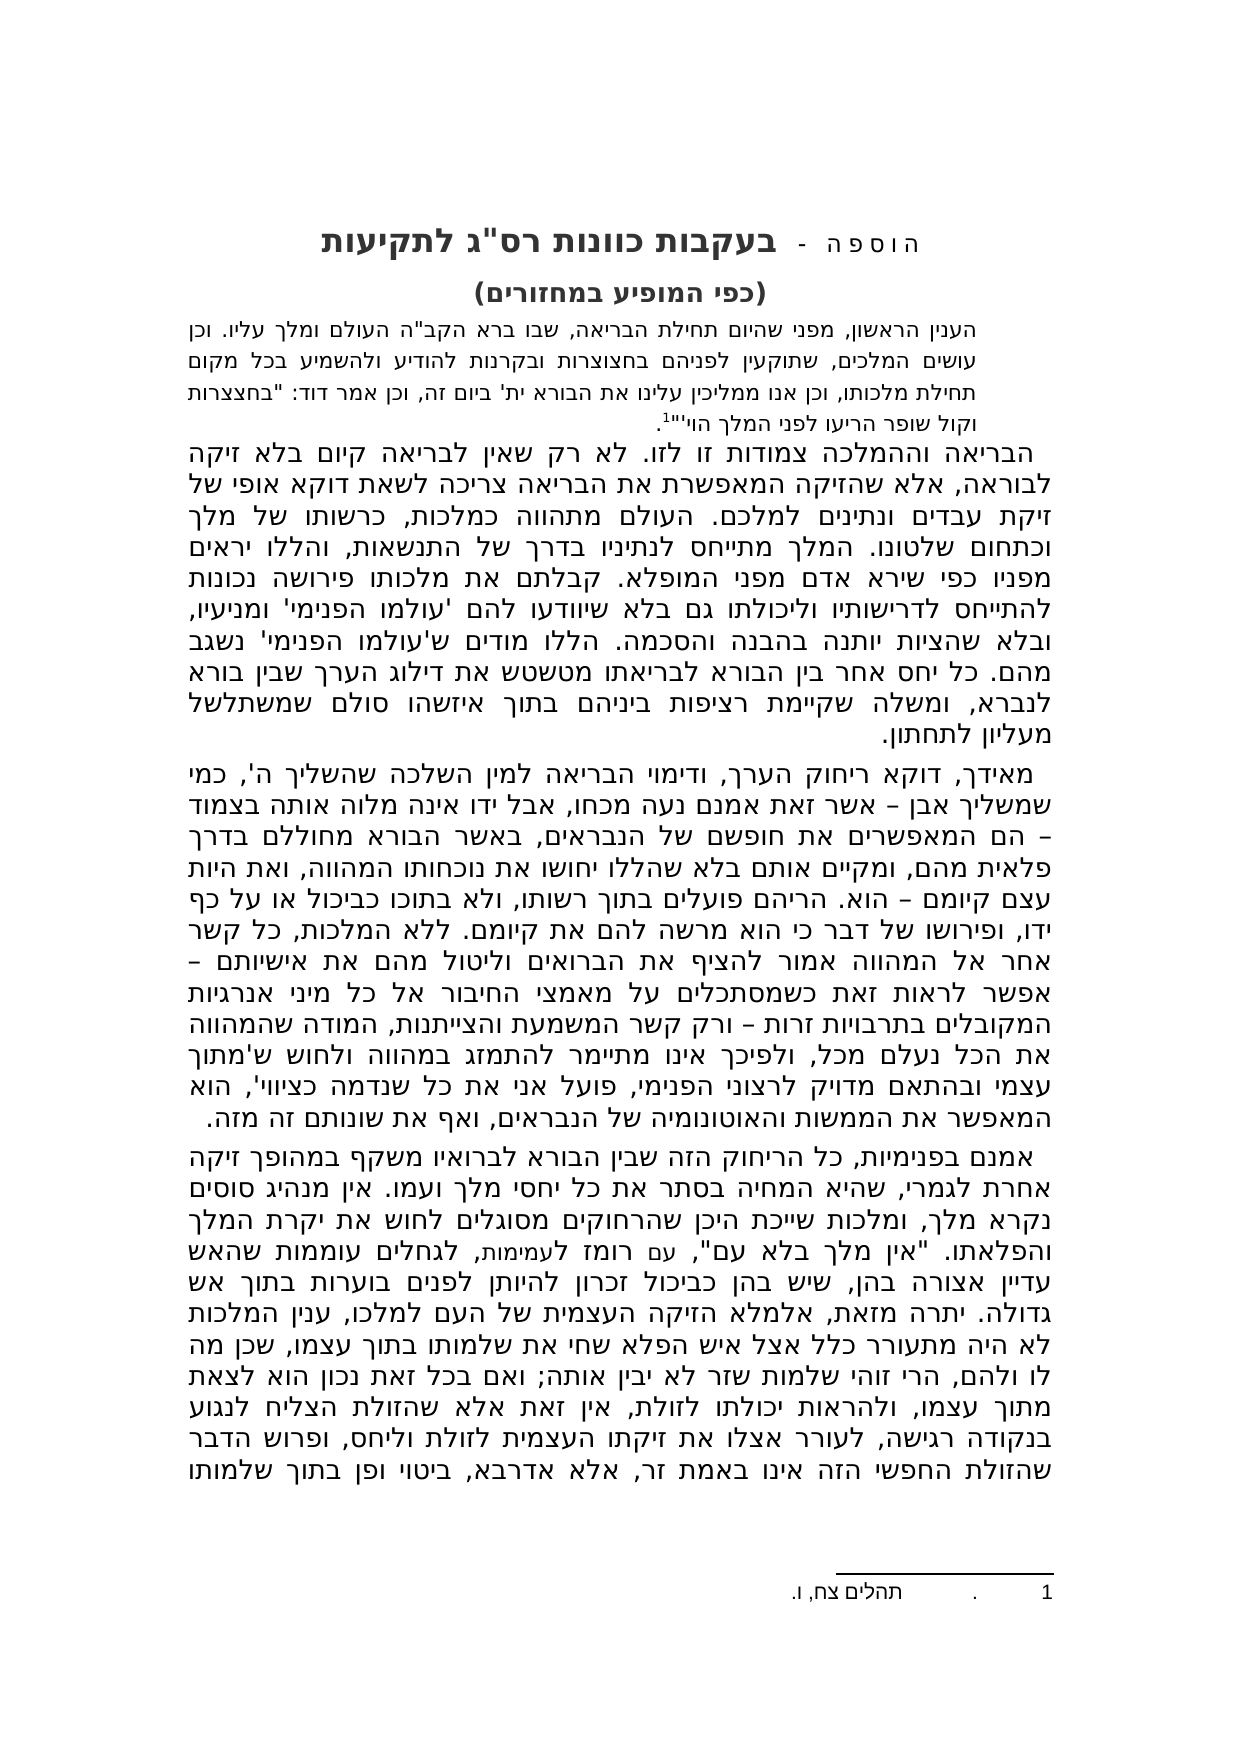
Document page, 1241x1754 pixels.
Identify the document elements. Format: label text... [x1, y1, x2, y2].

text הענין הראשון, מפני שהיום תחילת הבריאה, שבו ברא הקב"ה העולם ומלך עליו. וכן עושים המלכים, שתוקעין לפניהם בחצוצרות ובקרנות להודיע ולהשמיע בכל מקום תחילת מלכותו, וכן אנו ממליכין עלינו את הבורא ית' ביום זה, וכן אמר דוד: "בחצצרות וקול שופר הריעו לפני המלך הוי'". [187, 312, 978, 437]
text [187, 1142, 1053, 1485]
text הבריאה וההמלכה צמודות זו לזו. לא רק שאין לבריאה קיום בלא זיקה לבוראה, אלא שהזיקה המאפשרת את הבריאה צריכה לשאת דוקא אופי של זיקת עבדים ונתינים למלכם. העולם מתהווה כמלכות, כרשותו של מלך וכתחום שלטונו. המלך מתייחס לנתיניו בדרך של התנשאות, והללו יראים מפניו כפי שירא אדם מפני המופלא. קבלתם את מלכותו פירושה נכונות להתייחס לדרישותיו וליכולתו גם בלא שיוודעו להם 'עולמו הפנימי' ומניעיו, ובלא שהציות יותנה בהבנה והסכמה. הללו מודים ש'עולמו הפנימי' נשגב מהם. כל יחס אחר בין הבורא לבריאתו מטשטש את דילוג הערך שבין בורא לנברא, ומשלה שקיימת רציפות ביניהם בתוך איזשהו סולם שמשתלשל מעליון לתחתון. [187, 437, 1053, 750]
text מאידך, דוקא ריחוק הערך, ודימוי הבריאה למין השלכה שהשליך ה', כמי שמשליך אבן – אשר זאת אמנם נעה מכחו, אבל ידו אינה מלוה אותה בצמוד – הם המאפשרים את חופשם של הנבראים, באשר הבורא מחוללם בדרך פלאית מהם, ומקיים אותם בלא שהללו יחושו את נוכחותו המהווה, ואת היות עצם קיומם – הוא. הריהם פועלים בתוך רשותו, ולא בתוכו כביכול או על כף ידו, ופירושו של דבר כי הוא מרשה להם את קיומם. ללא המלכות, כל קשר אחר אל המהווה אמור להציף את הברואים וליטול מהם את אישיותם – אפשר לראות זאת כשמסתכלים על מאמצי החיבור אל כל מיני אנרגיות המקובלים בתרבויות זרות – ורק קשר המשמעת והצייתנות, המודה שהמהווה את הכל נעלם מכל, ולפיכך אינו מתיימר להתמזג במהווה ולחוש ש'מתוך עצמי ובהתאם מדויק לרצוני הפנימי, פועל אני את כל שנדמה כציווי', הוא המאפשר את הממשות והאוטונומיה של הנבראים, ואף את שונותם זה מזה. [187, 758, 1053, 1133]
text הוספה - בעקבות כוונות רס"ג לתקיעות (כפי המופיע במחזורים) [187, 212, 1053, 312]
